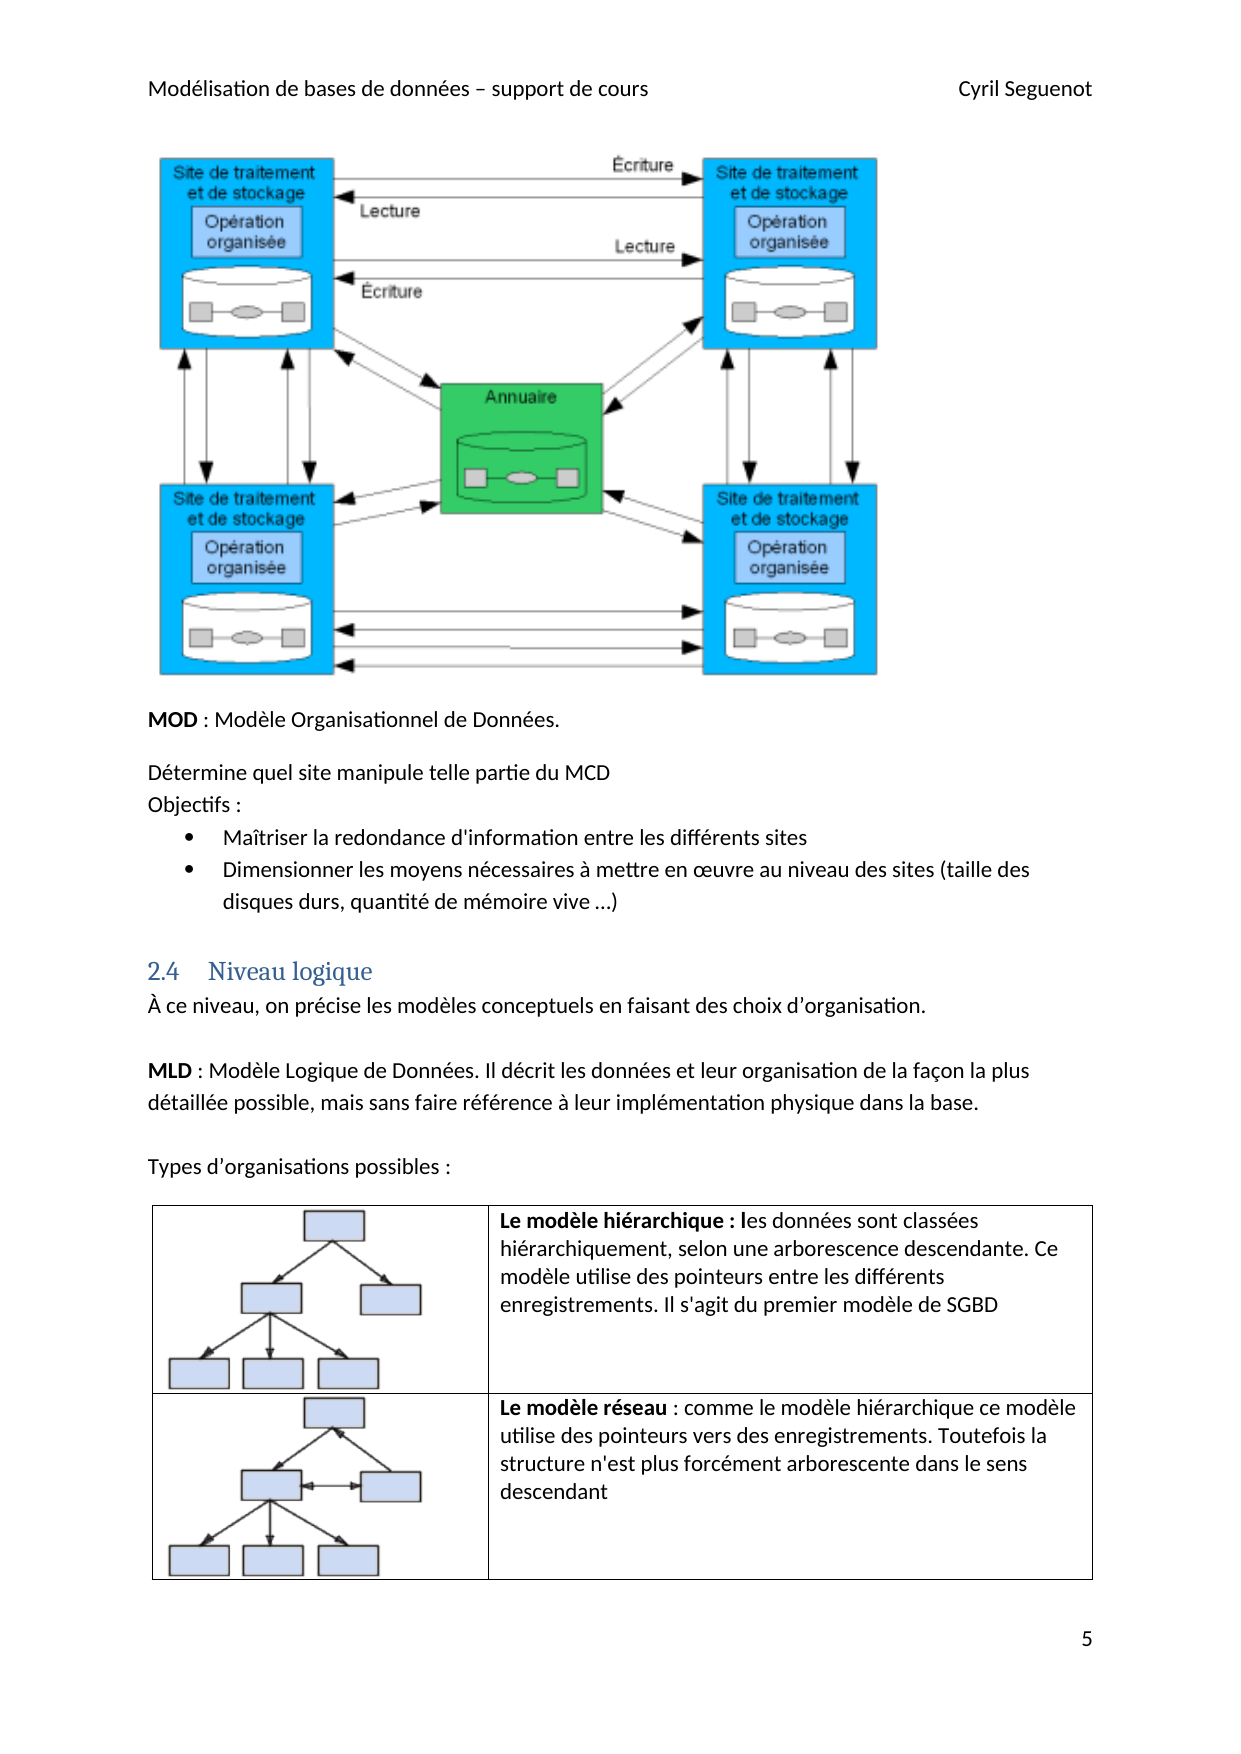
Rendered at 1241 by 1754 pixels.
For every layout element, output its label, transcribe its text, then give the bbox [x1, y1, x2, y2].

table_cell [153, 1394, 163, 1579]
subtitle Niveau logique [148, 956, 1093, 987]
table_header [478, 1206, 488, 1392]
list Dimensionner les moyens nécessaires à mettre en œuvre au niveau des sites (taille des disques durs, quantité de mémoire vive …) [185, 855, 1093, 915]
table_cell [478, 1394, 488, 1579]
picture [147, 147, 887, 681]
list Maîtriser la redondance d'information entre les différents sites [185, 823, 1093, 851]
table_header [153, 1206, 163, 1392]
text Types d’organisations possibles : [148, 1152, 1093, 1180]
text À ce niveau, on précise les modèles conceptuels en faisant des choix d’organisation. [148, 991, 1093, 1019]
text MLD : Modèle Logique de Données. Il décrit les données et leur organisation de la façon la plus détaillée possible, mais sans faire référence à leur implémentation physique dans la base. [148, 1056, 1093, 1116]
table_header Le modèle hiérarchique : les données sont classées hiérarchiquement, selon une arborescence descendante. Ce modèle utilise des pointeurs entre les différents enregistrements. Il s'agit du premier modèle de SGBD [489, 1206, 1092, 1392]
text Objectifs : [148, 791, 1093, 819]
table_cell Le modèle réseau : comme le modèle hiérarchique ce modèle utilise des pointeurs vers des enregistrements. Toutefois la structure n'est plus forcément arborescente dans le sens descendant [489, 1394, 1092, 1579]
picture [163, 1206, 478, 1580]
text Détermine quel site manipule telle partie du MCD [148, 758, 1093, 786]
text MOD : Modèle Organisationnel de Données. [148, 705, 1093, 733]
